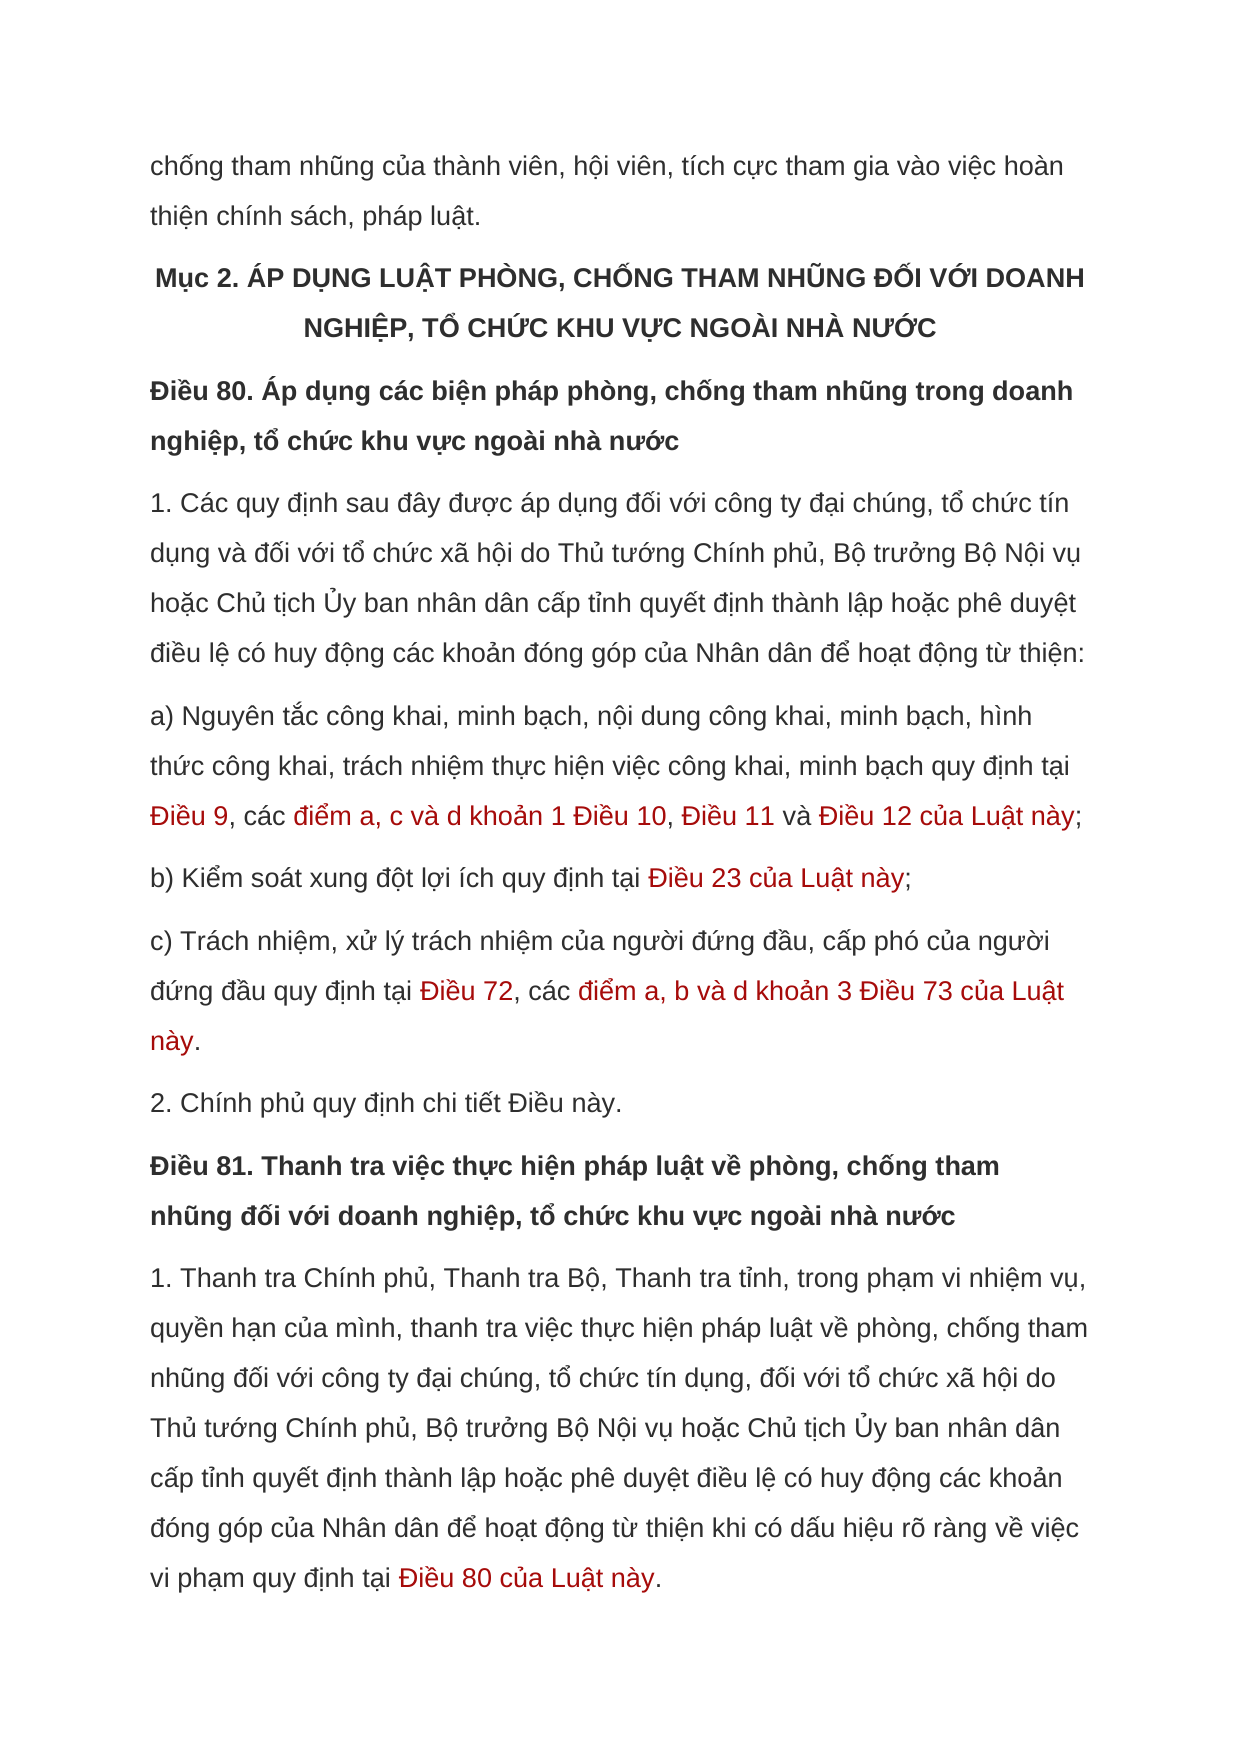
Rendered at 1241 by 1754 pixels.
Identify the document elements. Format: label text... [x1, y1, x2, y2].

text Điều 80. Áp dụng các biện pháp phòng, chống tham nhũng trong doanh nghiệp, tổ chức khu vực ngoài nhà nước [150, 375, 1090, 456]
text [150, 150, 1090, 231]
text Điều 81. Thanh tra việc thực hiện pháp luật về phòng, chống tham nhũng đối với doanh nghiệp, tổ chức khu vực ngoài nhà nước [150, 1150, 1090, 1231]
text 2. Chính phủ quy định chi tiết Điều này. [150, 1087, 1090, 1119]
text 1. Thanh tra Chính phủ, Thanh tra Bộ, Thanh tra tỉnh, trong phạm vi nhiệm vụ, quyền hạn của mình, thanh tra việc thực hiện pháp luật về phòng, chống tham nhũng đối với công ty đại chúng, tổ chức tín dụng, đối với tổ chức xã hội do Thủ tướng Chính phủ, Bộ trưởng Bộ Nội vụ hoặc Chủ tịch Ủy ban nhân dân cấp tỉnh quyết định thành lập hoặc phê duyệt điều lệ có huy động các khoản đóng góp của Nhân dân để hoạt động từ thiện khi có dấu hiệu rõ ràng về việc vi phạm quy định tại Điều 80 của Luật này. [150, 1262, 1090, 1594]
text c) Trách nhiệm, xử lý trách nhiệm của người đứng đầu, cấp phó của người đứng đầu quy định tại Điều 72, các điểm a, b và d khoản 3 Điều 73 của Luật này. [150, 925, 1090, 1056]
text a) Nguyên tắc công khai, minh bạch, nội dung công khai, minh bạch, hình thức công khai, trách nhiệm thực hiện việc công khai, minh bạch quy định tại Điều 9, các điểm a, c và d khoản 1 Điều 10, Điều 11 và Điều 12 của Luật này; [150, 700, 1090, 831]
text Mục 2. ÁP DỤNG LUẬT PHÒNG, CHỐNG THAM NHŨNG ĐỐI VỚI DOANH NGHIỆP, TỔ CHỨC KHU VỰC NGOÀI NHÀ NƯỚC [150, 262, 1090, 344]
text 1. Các quy định sau đây được áp dụng đối với công ty đại chúng, tổ chức tín dụng và đối với tổ chức xã hội do Thủ tướng Chính phủ, Bộ trưởng Bộ Nội vụ hoặc Chủ tịch Ủy ban nhân dân cấp tỉnh quyết định thành lập hoặc phê duyệt điều lệ có huy động các khoản đóng góp của Nhân dân để hoạt động từ thiện: [150, 487, 1090, 669]
text b) Kiểm soát xung đột lợi ích quy định tại Điều 23 của Luật này; [150, 862, 1090, 894]
